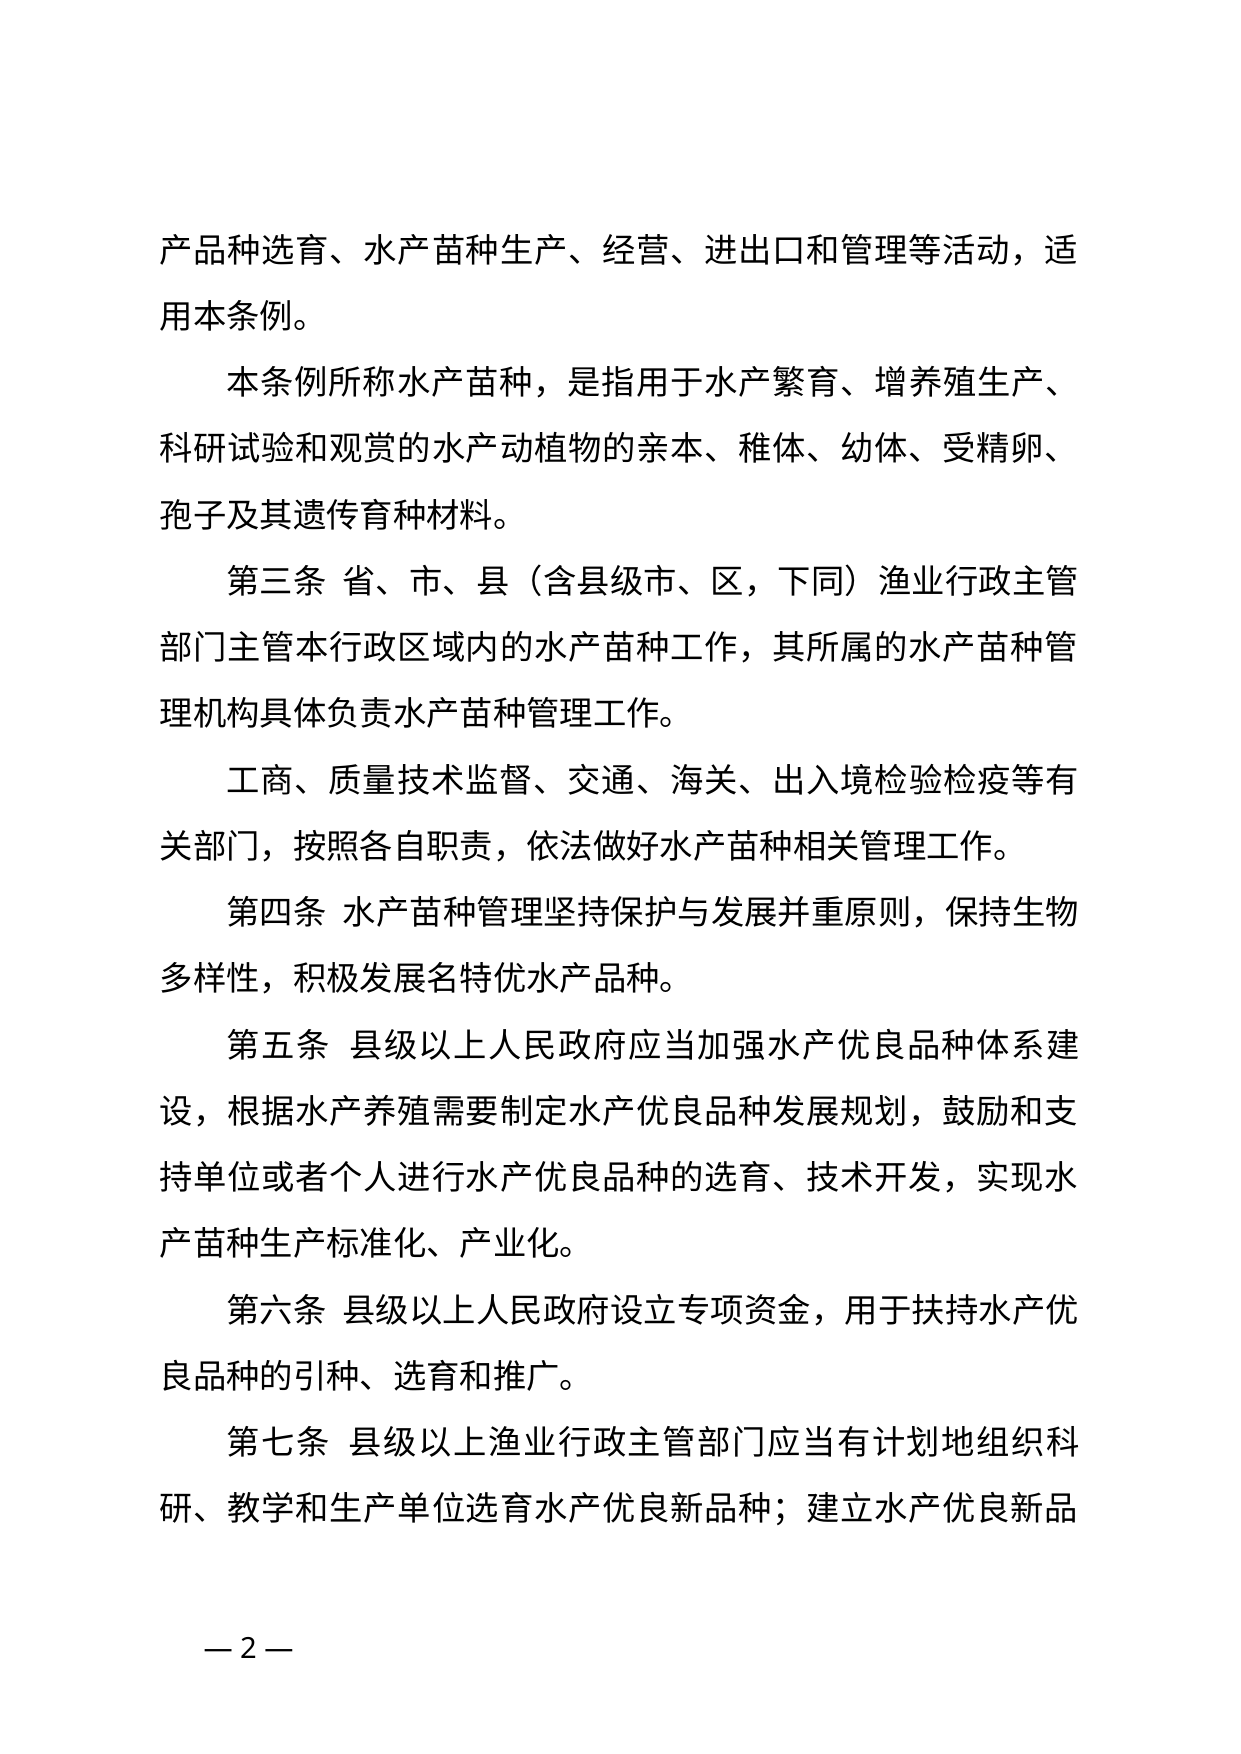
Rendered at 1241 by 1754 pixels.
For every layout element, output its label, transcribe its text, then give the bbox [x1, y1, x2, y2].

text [159, 1407, 1081, 1539]
text 第四条 水产苗种管理坚持保护与发展并重原则，保持生物多样性，积极发展名特优水产品种。 [159, 877, 1081, 1009]
text 本条例所称水产苗种，是指用于水产繁育、增养殖生产、科研试验和观赏的水产动植物的亲本、稚体、幼体、受精卵、孢子及其遗传育种材料。 [159, 347, 1081, 546]
text 第三条 省、市、县（含县级市、区，下同）渔业行政主管部门主管本行政区域内的水产苗种工作，其所属的水产苗种管理机构具体负责水产苗种管理工作。 [159, 546, 1081, 744]
text 第五条 县级以上人民政府应当加强水产优良品种体系建设，根据水产养殖需要制定水产优良品种发展规划，鼓励和支持单位或者个人进行水产优良品种的选育、技术开发，实现水产苗种生产标准化、产业化。 [159, 1009, 1081, 1274]
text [159, 214, 1081, 347]
text 第六条 县级以上人民政府设立专项资金，用于扶持水产优良品种的引种、选育和推广。 [159, 1274, 1081, 1407]
text 工商、质量技术监督、交通、海关、出入境检验检疫等有关部门，按照各自职责，依法做好水产苗种相关管理工作。 [159, 744, 1081, 877]
